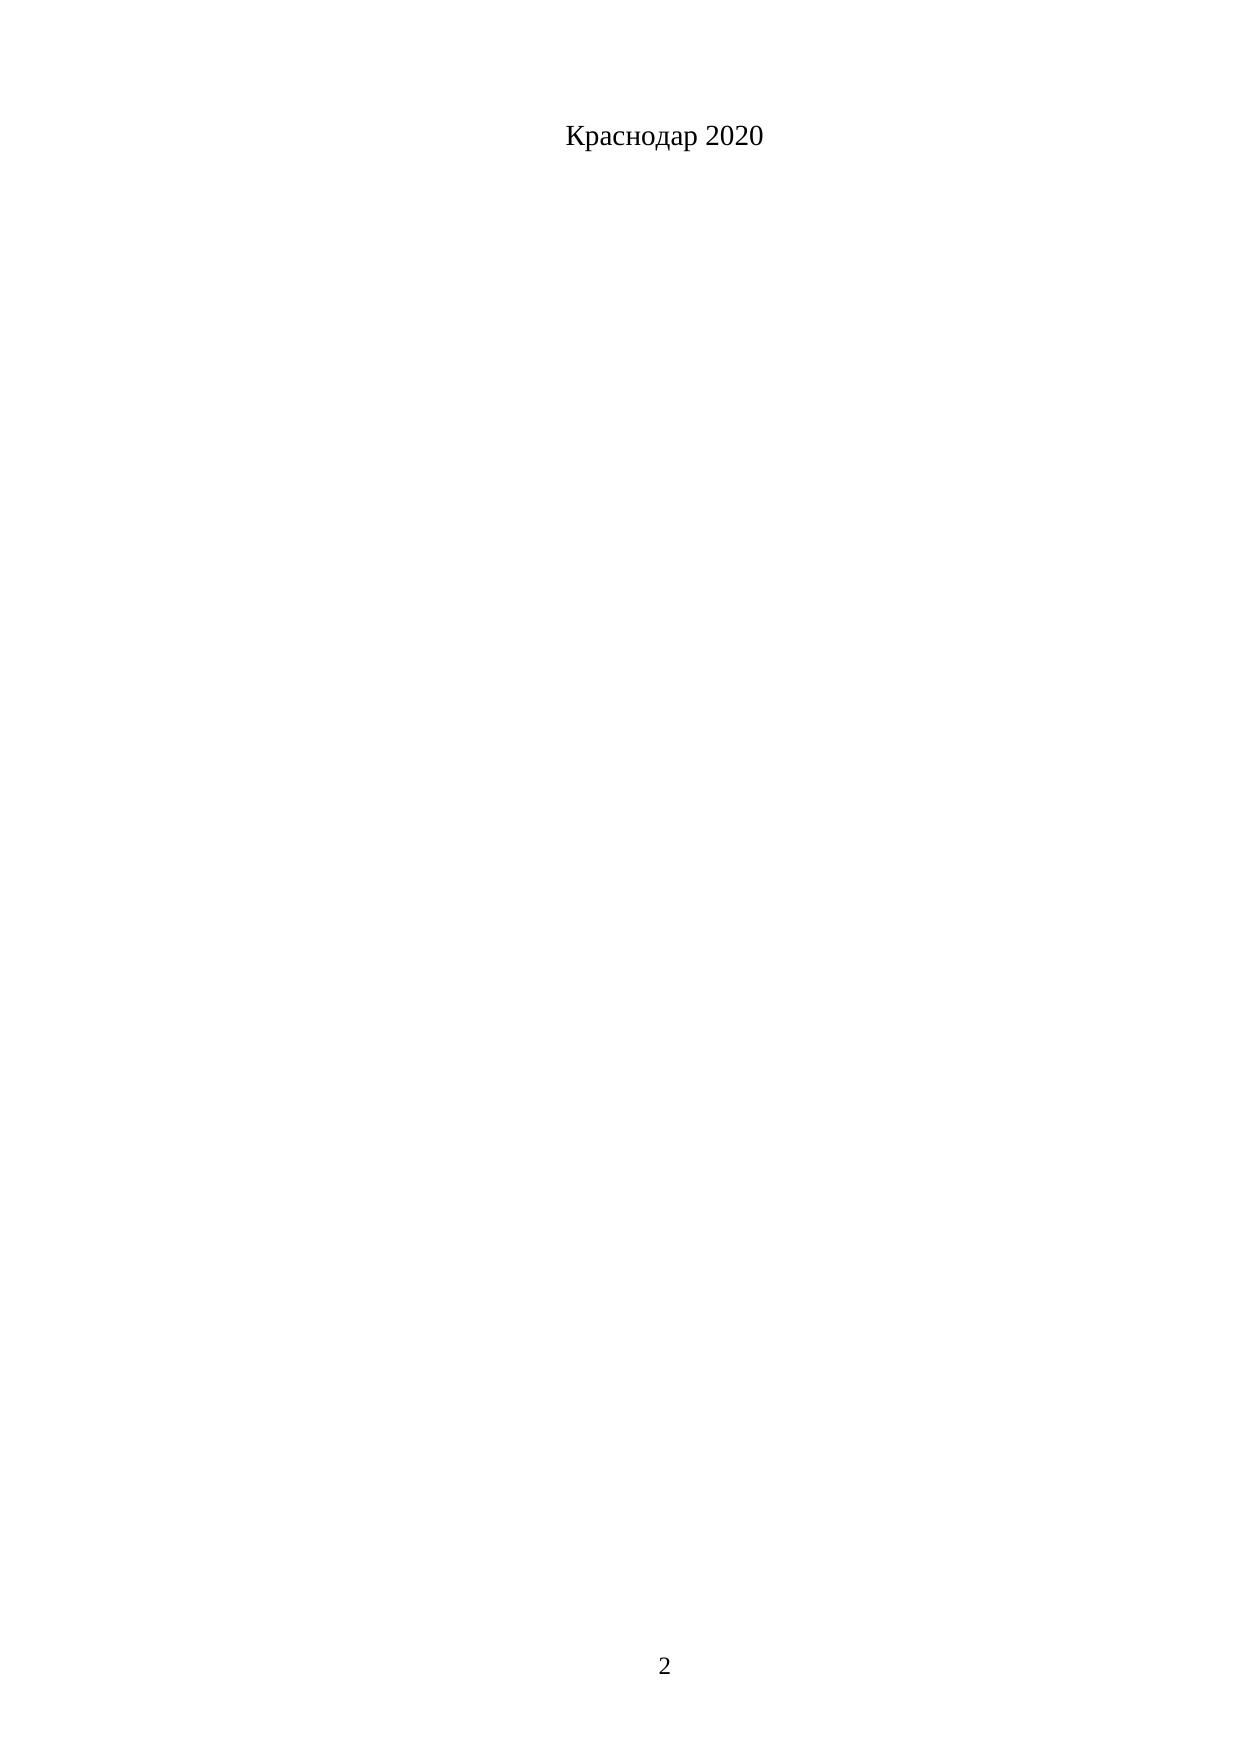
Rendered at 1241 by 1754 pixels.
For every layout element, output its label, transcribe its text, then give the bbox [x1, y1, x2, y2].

text Краснодар 2020 [177, 118, 1152, 152]
